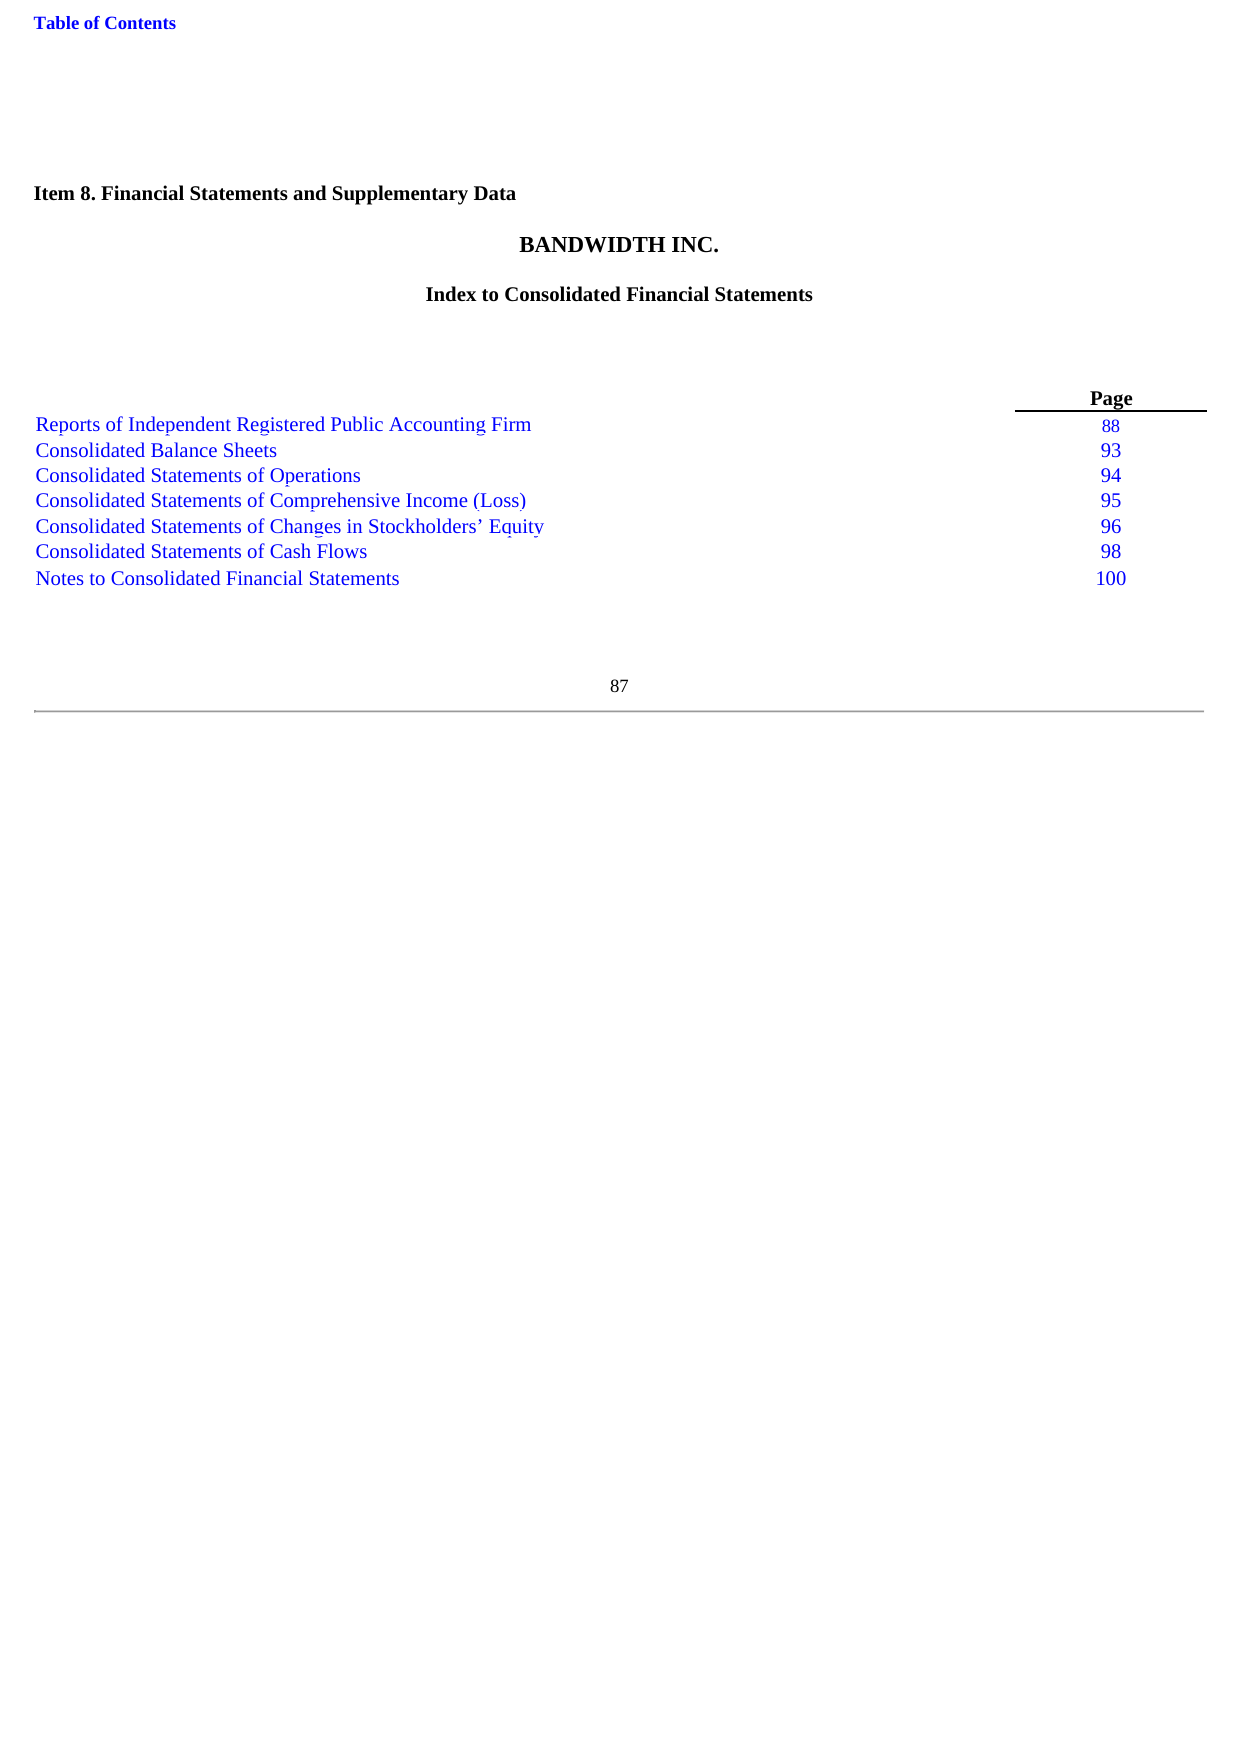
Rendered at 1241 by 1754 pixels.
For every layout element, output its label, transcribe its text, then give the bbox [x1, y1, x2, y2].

text BANDWIDTH INC. [33, 231, 1205, 257]
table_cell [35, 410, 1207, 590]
text Table of Contents [33, 12, 1205, 34]
text 87 [33, 674, 1205, 696]
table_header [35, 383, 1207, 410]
text Index to Consolidated Financial Statements [33, 282, 1205, 306]
text Item 8. Financial Statements and Supplementary Data [33, 181, 1205, 204]
